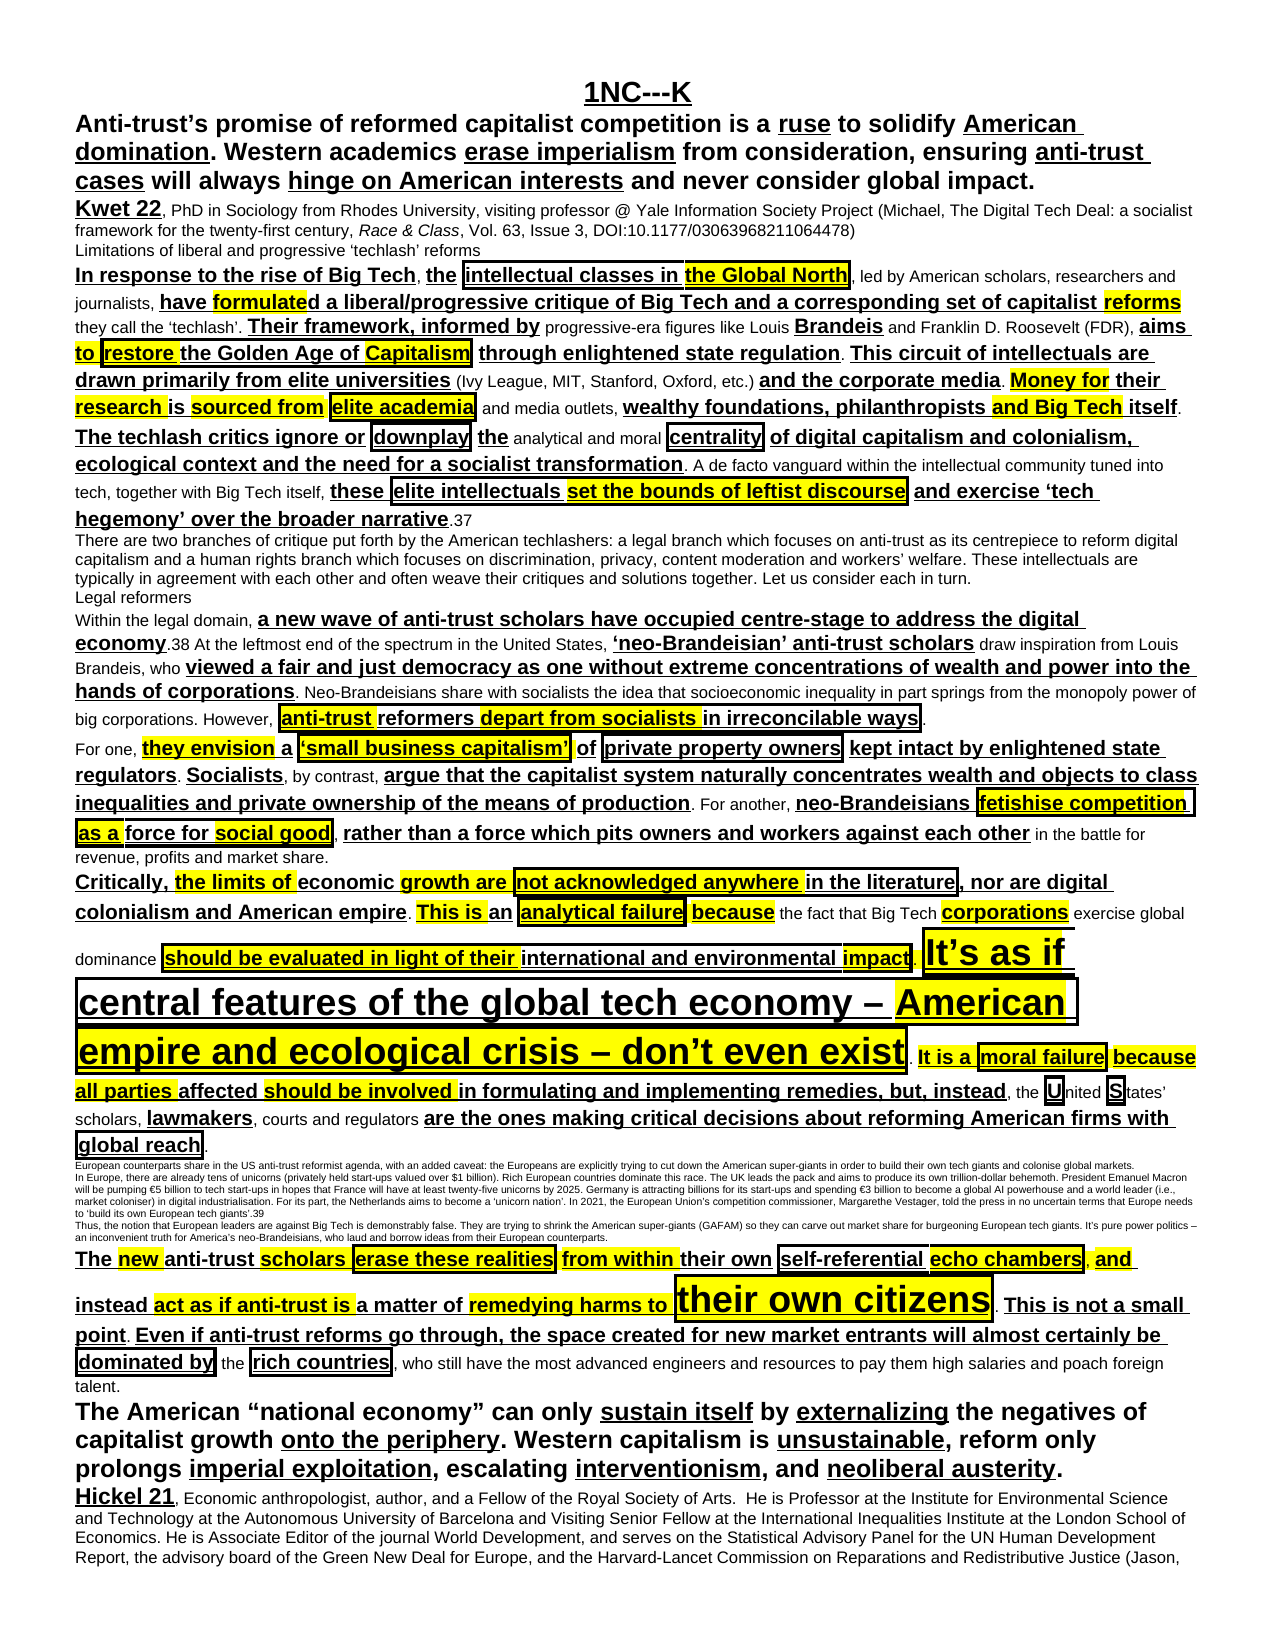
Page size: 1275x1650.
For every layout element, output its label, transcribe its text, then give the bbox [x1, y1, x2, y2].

text In Europe, there are already tens of unicorns (privately held start-ups valued over $1 billion). Rich European countries dominate this race. The UK leads the pack and aims to produce its own trillion-dollar behemoth. President Emanuel Macron will be pumping €5 billion to tech start-ups in hopes that France will have at least twenty-five unicorns by 2025. Germany is attracting billions for its start-ups and spending €3 billion to become a global AI powerhouse and a world leader (i.e., market coloniser) in digital industrialisation. For its part, the Netherlands aims to become a ‘unicorn nation’. In 2021, the European Union’s competition commissioner, Margarethe Vestager, told the press in no uncertain terms that Europe needs to ‘build its own European tech giants’.39 [75, 1172, 1200, 1219]
text The new anti-trust scholars erase these realities from within their own self-referential echo chambers, and instead act as if anti-trust is a matter of remedying harms to their own citizens. This is not a small point. Even if anti-trust reforms go through, the space created for new market entrants will almost certainly be dominated by the rich countries, who still have the most advanced engineers and resources to pay them high salaries and poach foreign talent. [75, 1243, 1200, 1396]
text Thus, the notion that European leaders are against Big Tech is demonstrably false. They are trying to shrink the American super-giants (GAFAM) so they can carve out market share for burgeoning European tech giants. It’s pure power politics – an inconvenient truth for America’s neo-Brandeisians, who laud and borrow ideas from their European counterparts. [75, 1219, 1200, 1243]
text For one, they envision a ‘small business capitalism’ of private property owners kept intact by enlightened state regulators. Socialists, by contrast, argue that the capitalist system naturally concentrates wealth and objects to class inequalities and private ownership of the means of production. For another, neo-Brandeisians fetishise competition as a force for social good, rather than a force which pits owners and workers against each other in the battle for revenue, profits and market share. [75, 733, 1200, 867]
subtitle 1NC---K [75, 75, 1200, 108]
text There are two branches of critique put forth by the American techlashers: a legal branch which focuses on anti-trust as its centrepiece to reform digital capitalism and a human rights branch which focuses on discrimination, privacy, content moderation and workers’ welfare. These intellectuals are typically in agreement with each other and often weave their critiques and solutions together. Let us consider each in turn. [75, 530, 1200, 588]
subtitle Anti-trust’s promise of reformed capitalist competition is a ruse to solidify American domination. Western academics erase imperialism from consideration, ensuring anti-trust cases will always hinge on American interests and never consider global impact. [75, 108, 1200, 195]
subtitle The American “national economy” can only sustain itself by externalizing the negatives of capitalist growth onto the periphery. Western capitalism is unsustainable, reform only prolongs imperial exploitation, escalating interventionism, and neoliberal austerity. [75, 1396, 1200, 1483]
text In response to the rise of Big Tech, the intellectual classes in the Global North, led by American scholars, researchers and journalists, have formulated a liberal/progressive critique of Big Tech and a corresponding set of capitalist reforms they call the ‘techlash’. Their framework, informed by progressive-era figures like Louis Brandeis and Franklin D. Roosevelt (FDR), aims to restore the Golden Age of Capitalism through enlightened state regulation. This circuit of intellectuals are drawn primarily from elite universities (Ivy League, MIT, Stanford, Oxford, etc.) and the corporate media. Money for their research is sourced from elite academia and media outlets, wealthy foundations, philanthropists and Big Tech itself. The techlash critics ignore or downplay the analytical and moral centrality of digital capitalism and colonialism, ecological context and the need for a socialist transformation. A de facto vanguard within the intellectual community tuned into tech, together with Big Tech itself, these elite intellectuals set the bounds of leftist discourse and exercise ‘tech hegemony’ over the broader narrative.37 [75, 259, 1200, 530]
text Critically, the limits of economic growth are not acknowledged anywhere in the literature, nor are digital colonialism and American empire. This is an analytical failure because the fact that Big Tech corporations exercise global dominance should be evaluated in light of their international and environmental impact. It’s as if central features of the global tech economy – American empire and ecological crisis – don’t even exist. It is a moral failure because all parties affected should be involved in formulating and implementing remedies, but, instead, the United States’ scholars, lawmakers, courts and regulators are the ones making critical decisions about reforming American firms with global reach. [75, 867, 1200, 1160]
text Within the legal domain, a new wave of anti-trust scholars have occupied centre-stage to address the digital economy.38 At the leftmost end of the spectrum in the United States, ‘neo-Brandeisian’ anti-trust scholars draw inspiration from Louis Brandeis, who viewed a fair and just democracy as one without extreme concentrations of wealth and power into the hands of corporations. Neo-Brandeisians share with socialists the idea that socioeconomic inequality in part springs from the monopoly power of big corporations. However, anti-trust reformers depart from socialists in irreconcilable ways. [75, 607, 1200, 733]
text Legal reformers [75, 588, 1200, 607]
text Limitations of liberal and progressive ‘techlash’ reforms [75, 240, 1200, 259]
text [75, 1483, 1200, 1567]
text Kwet 22, PhD in Sociology from Rhodes University, visiting professor @ Yale Information Society Project (Michael, The Digital Tech Deal: a socialist framework for the twenty-first century, Race & Class, Vol. 63, Issue 3, DOI:10.1177/03063968211064478) [75, 195, 1200, 240]
